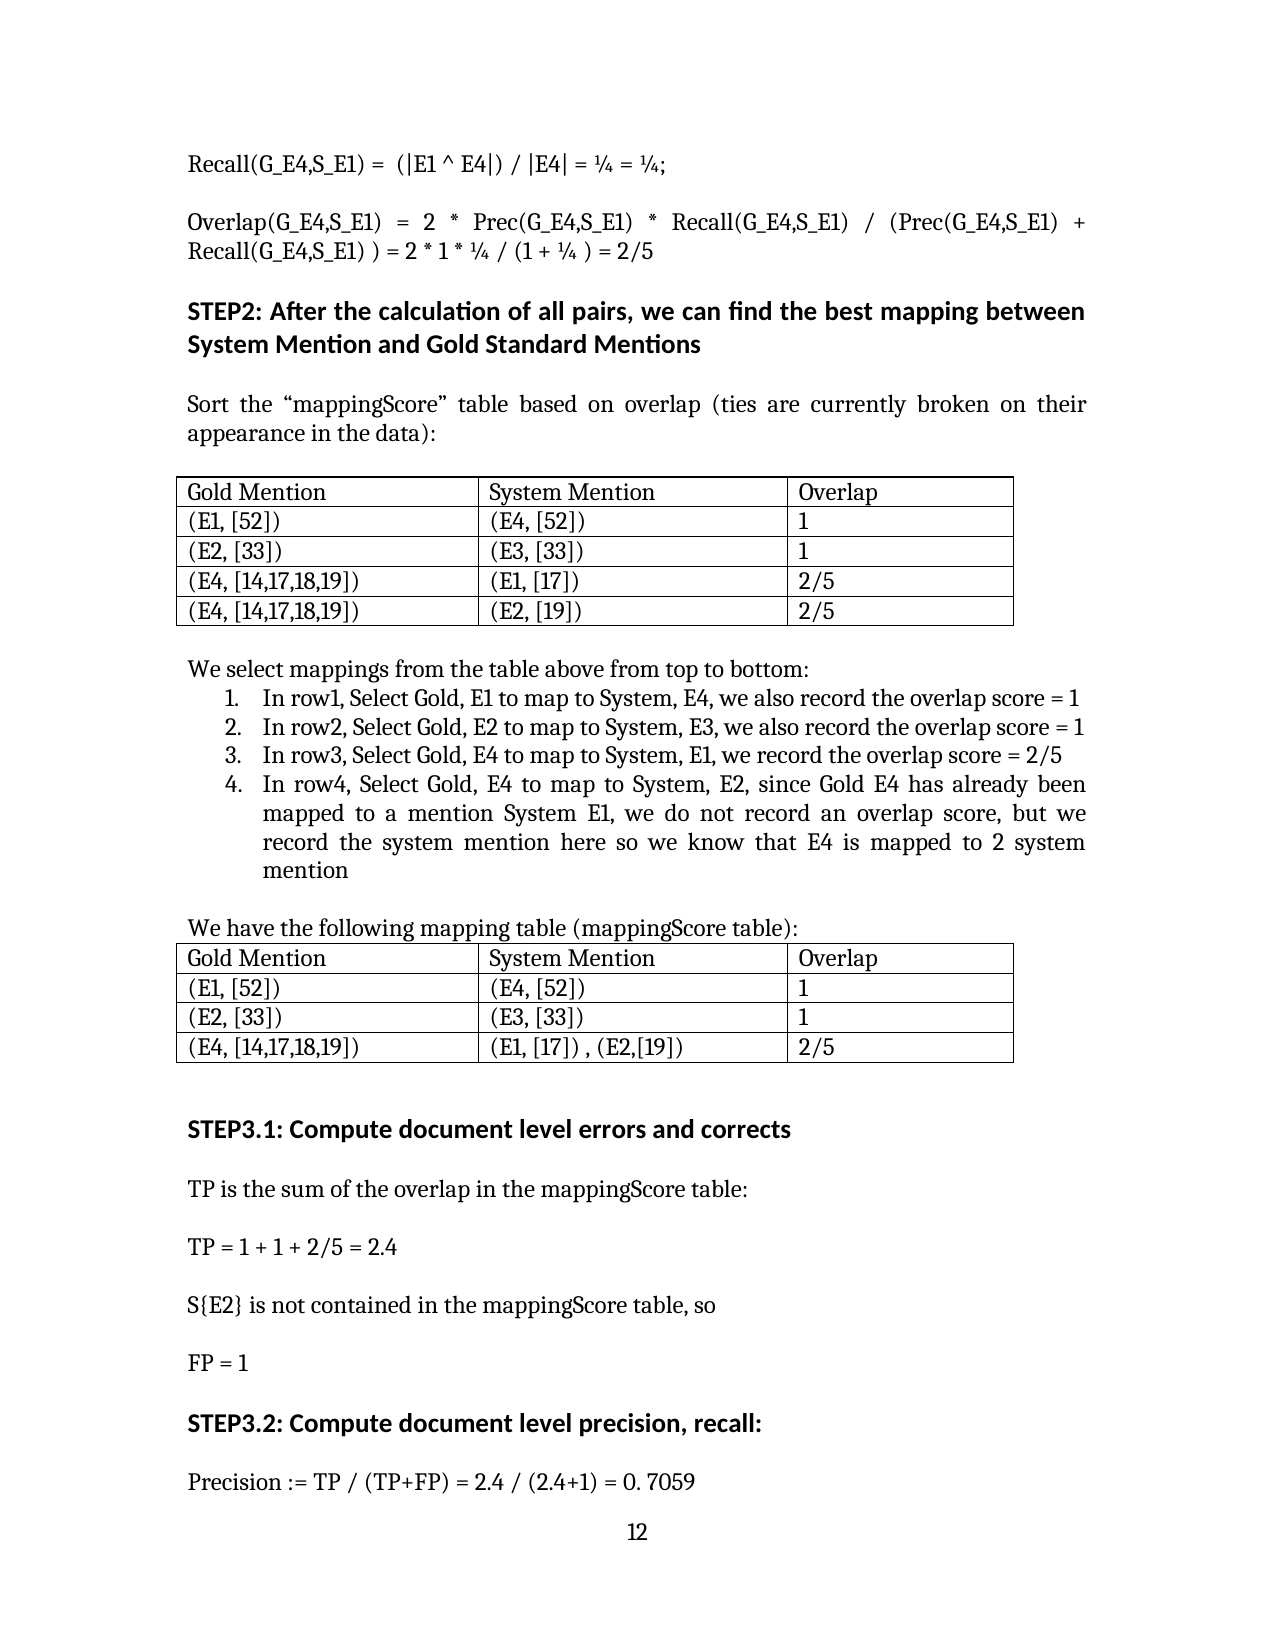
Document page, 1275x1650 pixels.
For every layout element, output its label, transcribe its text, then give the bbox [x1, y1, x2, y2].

text Precision := TP / (TP+FP) = 2.4 / (2.4+1) = 0. 7059 [187, 1468, 1087, 1497]
table_cell 1 [788, 974, 1013, 1002]
table_header Overlap [788, 478, 1013, 506]
table_cell 1 [788, 537, 1013, 566]
table_cell (E4, [52]) [479, 974, 787, 1002]
list In row2, Select Gold, E2 to map to System, E3, we also record the overlap score = 1 [225, 713, 1087, 741]
text S{E2} is not contained in the mappingScore table, so [187, 1291, 1087, 1319]
table_cell (E4, [52]) [479, 507, 787, 536]
table_header Overlap [788, 944, 1013, 972]
subtitle STEP3.1: Compute document level errors and corrects [187, 1112, 1087, 1146]
table_header System Mention [479, 478, 787, 506]
table_header System Mention [479, 944, 787, 972]
text Sort the “mappingScore” table based on overlap (ties are currently broken on their appearance in the data): [187, 390, 1087, 447]
subtitle STEP3.2: Compute document level precision, recall: [187, 1406, 1087, 1439]
table_cell 1 [788, 1003, 1013, 1032]
table_cell (E3, [33]) [479, 537, 787, 566]
table_cell (E2, [19]) [479, 597, 787, 625]
table_cell (E2, [33]) [177, 1003, 478, 1032]
table_cell 2/5 [788, 597, 1013, 625]
table_cell 1 [788, 507, 1013, 536]
text We select mappings from the table above from top to bottom: [187, 655, 1087, 684]
list In row1, Select Gold, E1 to map to System, E4, we also record the overlap score = 1 [225, 684, 1087, 713]
table_header Gold Mention [177, 478, 478, 506]
table_cell (E2, [33]) [177, 537, 478, 566]
text We have the following mapping table (mappingScore table): [187, 914, 1087, 943]
text Overlap(G_E4,S_E1) = 2 * Prec(G_E4,S_E1) * Recall(G_E4,S_E1) / (Prec(G_E4,S_E1) + Recall(G_E4,S_E1) ) = 2 * 1 * ¼ / (1 + ¼ ) = 2/5 [187, 208, 1087, 265]
list In row4, Select Gold, E4 to map to System, E2, since Gold E4 has already been mapped to a mention System E1, we do not record an overlap score, but we record the system mention here so we know that E4 is mapped to 2 system mention [225, 770, 1087, 885]
text TP = 1 + 1 + 2/5 = 2.4 [187, 1233, 1087, 1261]
text Recall(G_E4,S_E1) = (|E1 ^ E4|) / |E4| = ¼ = ¼; [187, 150, 1087, 179]
table_cell (E4, [14,17,18,19]) [177, 567, 478, 596]
table_cell (E1, [17]) , (E2,[19]) [479, 1033, 787, 1062]
table_cell (E4, [14,17,18,19]) [177, 597, 478, 625]
table_cell (E4, [14,17,18,19]) [177, 1033, 478, 1062]
table_cell (E1, [17]) [479, 567, 787, 596]
list In row3, Select Gold, E4 to map to System, E1, we record the overlap score = 2/5 [225, 741, 1087, 770]
text FP = 1 [187, 1348, 1087, 1377]
subtitle STEP2: After the calculation of all pairs, we can find the best mapping between System Mention and Gold Standard Mentions [187, 294, 1087, 361]
table_cell (E1, [52]) [177, 974, 478, 1002]
table_cell 2/5 [788, 567, 1013, 596]
table_cell 2/5 [788, 1033, 1013, 1062]
text TP is the sum of the overlap in the mappingScore table: [187, 1175, 1087, 1203]
table_cell (E1, [52]) [177, 507, 478, 536]
table_cell (E3, [33]) [479, 1003, 787, 1032]
table_header Gold Mention [177, 944, 478, 972]
